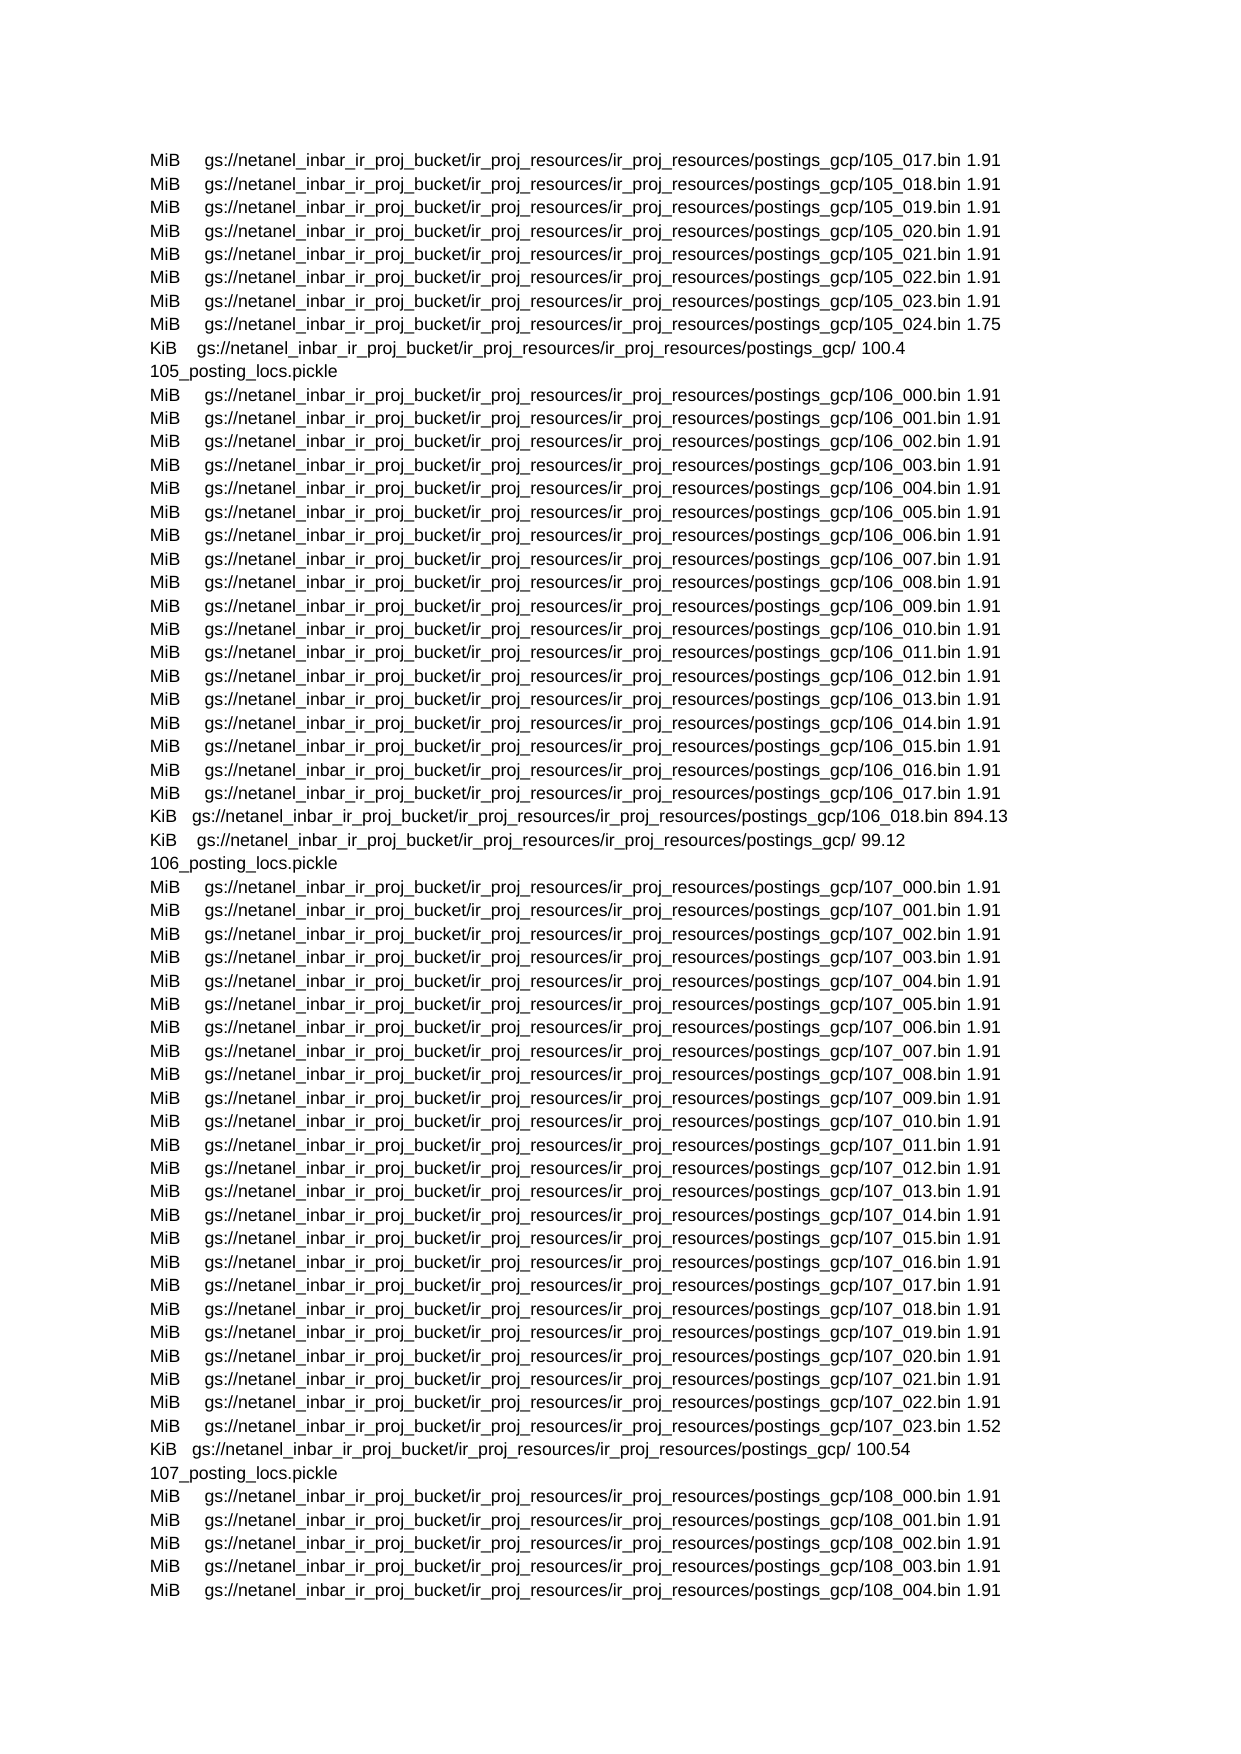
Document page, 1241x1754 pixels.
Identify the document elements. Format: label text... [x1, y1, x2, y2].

text 1.91 MiB gs://netanel_inbar_ir_proj_bucket/ir_proj_resources/ir_proj_resources/postings_gcp/108_004.bin [150, 1580, 1090, 1600]
text 1.91 MiB gs://netanel_inbar_ir_proj_bucket/ir_proj_resources/ir_proj_resources/postings_gcp/107_001.bin [150, 900, 1090, 920]
text 1.91 MiB gs://netanel_inbar_ir_proj_bucket/ir_proj_resources/ir_proj_resources/postings_gcp/106_004.bin [150, 478, 1090, 498]
text 1.91 MiB gs://netanel_inbar_ir_proj_bucket/ir_proj_resources/ir_proj_resources/postings_gcp/107_000.bin [150, 877, 1090, 897]
text 1.91 MiB gs://netanel_inbar_ir_proj_bucket/ir_proj_resources/ir_proj_resources/postings_gcp/107_020.bin [150, 1345, 1090, 1366]
text 1.91 MiB gs://netanel_inbar_ir_proj_bucket/ir_proj_resources/ir_proj_resources/postings_gcp/107_014.bin [150, 1205, 1090, 1225]
text 1.91 MiB gs://netanel_inbar_ir_proj_bucket/ir_proj_resources/ir_proj_resources/postings_gcp/106_011.bin [150, 642, 1090, 663]
text 1.91 MiB gs://netanel_inbar_ir_proj_bucket/ir_proj_resources/ir_proj_resources/postings_gcp/107_013.bin [150, 1181, 1090, 1202]
text 1.91 MiB gs://netanel_inbar_ir_proj_bucket/ir_proj_resources/ir_proj_resources/postings_gcp/108_001.bin [150, 1509, 1090, 1530]
text 1.91 MiB gs://netanel_inbar_ir_proj_bucket/ir_proj_resources/ir_proj_resources/postings_gcp/106_006.bin [150, 525, 1090, 545]
text 99.12 KiB gs://netanel_inbar_ir_proj_bucket/ir_proj_resources/ir_proj_resources/postings_gcp/106_posting_locs.pickle [150, 830, 1090, 873]
text 1.91 MiB gs://netanel_inbar_ir_proj_bucket/ir_proj_resources/ir_proj_resources/postings_gcp/107_022.bin [150, 1392, 1090, 1413]
text 1.91 MiB gs://netanel_inbar_ir_proj_bucket/ir_proj_resources/ir_proj_resources/postings_gcp/106_016.bin [150, 759, 1090, 780]
text 1.91 MiB gs://netanel_inbar_ir_proj_bucket/ir_proj_resources/ir_proj_resources/postings_gcp/106_005.bin [150, 502, 1090, 522]
text 1.75 MiB gs://netanel_inbar_ir_proj_bucket/ir_proj_resources/ir_proj_resources/postings_gcp/105_024.bin [150, 314, 1090, 334]
text 1.91 MiB gs://netanel_inbar_ir_proj_bucket/ir_proj_resources/ir_proj_resources/postings_gcp/105_019.bin [150, 197, 1090, 217]
text 1.91 MiB gs://netanel_inbar_ir_proj_bucket/ir_proj_resources/ir_proj_resources/postings_gcp/107_006.bin [150, 1017, 1090, 1038]
text 1.91 MiB gs://netanel_inbar_ir_proj_bucket/ir_proj_resources/ir_proj_resources/postings_gcp/107_018.bin [150, 1298, 1090, 1319]
text 1.91 MiB gs://netanel_inbar_ir_proj_bucket/ir_proj_resources/ir_proj_resources/postings_gcp/108_000.bin [150, 1486, 1090, 1506]
text 1.52 MiB gs://netanel_inbar_ir_proj_bucket/ir_proj_resources/ir_proj_resources/postings_gcp/107_023.bin [150, 1416, 1090, 1436]
text 1.91 MiB gs://netanel_inbar_ir_proj_bucket/ir_proj_resources/ir_proj_resources/postings_gcp/106_003.bin [150, 455, 1090, 475]
text 1.91 MiB gs://netanel_inbar_ir_proj_bucket/ir_proj_resources/ir_proj_resources/postings_gcp/107_005.bin [150, 994, 1090, 1014]
text 1.91 MiB gs://netanel_inbar_ir_proj_bucket/ir_proj_resources/ir_proj_resources/postings_gcp/106_010.bin [150, 619, 1090, 639]
text 1.91 MiB gs://netanel_inbar_ir_proj_bucket/ir_proj_resources/ir_proj_resources/postings_gcp/108_002.bin [150, 1533, 1090, 1553]
text 1.91 MiB gs://netanel_inbar_ir_proj_bucket/ir_proj_resources/ir_proj_resources/postings_gcp/107_008.bin [150, 1064, 1090, 1084]
text 1.91 MiB gs://netanel_inbar_ir_proj_bucket/ir_proj_resources/ir_proj_resources/postings_gcp/107_007.bin [150, 1041, 1090, 1061]
text 1.91 MiB gs://netanel_inbar_ir_proj_bucket/ir_proj_resources/ir_proj_resources/postings_gcp/105_021.bin [150, 244, 1090, 264]
text 1.91 MiB gs://netanel_inbar_ir_proj_bucket/ir_proj_resources/ir_proj_resources/postings_gcp/106_002.bin [150, 431, 1090, 452]
text 1.91 MiB gs://netanel_inbar_ir_proj_bucket/ir_proj_resources/ir_proj_resources/postings_gcp/105_023.bin [150, 291, 1090, 311]
text 1.91 MiB gs://netanel_inbar_ir_proj_bucket/ir_proj_resources/ir_proj_resources/postings_gcp/107_011.bin [150, 1134, 1090, 1155]
text 894.13 KiB gs://netanel_inbar_ir_proj_bucket/ir_proj_resources/ir_proj_resources/postings_gcp/106_018.bin [150, 806, 1090, 827]
text 1.91 MiB gs://netanel_inbar_ir_proj_bucket/ir_proj_resources/ir_proj_resources/postings_gcp/107_012.bin [150, 1158, 1090, 1178]
text 1.91 MiB gs://netanel_inbar_ir_proj_bucket/ir_proj_resources/ir_proj_resources/postings_gcp/107_002.bin [150, 923, 1090, 944]
text 1.91 MiB gs://netanel_inbar_ir_proj_bucket/ir_proj_resources/ir_proj_resources/postings_gcp/105_020.bin [150, 220, 1090, 241]
text 100.54 KiB gs://netanel_inbar_ir_proj_bucket/ir_proj_resources/ir_proj_resources/postings_gcp/107_posting_locs.pickle [150, 1439, 1090, 1483]
text 1.91 MiB gs://netanel_inbar_ir_proj_bucket/ir_proj_resources/ir_proj_resources/postings_gcp/106_013.bin [150, 689, 1090, 709]
text 1.91 MiB gs://netanel_inbar_ir_proj_bucket/ir_proj_resources/ir_proj_resources/postings_gcp/105_017.bin [150, 150, 1090, 170]
text 1.91 MiB gs://netanel_inbar_ir_proj_bucket/ir_proj_resources/ir_proj_resources/postings_gcp/106_014.bin [150, 712, 1090, 733]
text 100.4 KiB gs://netanel_inbar_ir_proj_bucket/ir_proj_resources/ir_proj_resources/postings_gcp/105_posting_locs.pickle [150, 337, 1090, 381]
text 1.91 MiB gs://netanel_inbar_ir_proj_bucket/ir_proj_resources/ir_proj_resources/postings_gcp/107_017.bin [150, 1275, 1090, 1295]
text 1.91 MiB gs://netanel_inbar_ir_proj_bucket/ir_proj_resources/ir_proj_resources/postings_gcp/107_015.bin [150, 1228, 1090, 1248]
text 1.91 MiB gs://netanel_inbar_ir_proj_bucket/ir_proj_resources/ir_proj_resources/postings_gcp/106_012.bin [150, 666, 1090, 686]
text 1.91 MiB gs://netanel_inbar_ir_proj_bucket/ir_proj_resources/ir_proj_resources/postings_gcp/106_009.bin [150, 595, 1090, 616]
text 1.91 MiB gs://netanel_inbar_ir_proj_bucket/ir_proj_resources/ir_proj_resources/postings_gcp/106_007.bin [150, 548, 1090, 569]
text 1.91 MiB gs://netanel_inbar_ir_proj_bucket/ir_proj_resources/ir_proj_resources/postings_gcp/107_003.bin [150, 947, 1090, 967]
text 1.91 MiB gs://netanel_inbar_ir_proj_bucket/ir_proj_resources/ir_proj_resources/postings_gcp/105_018.bin [150, 173, 1090, 194]
text 1.91 MiB gs://netanel_inbar_ir_proj_bucket/ir_proj_resources/ir_proj_resources/postings_gcp/107_016.bin [150, 1252, 1090, 1272]
text 1.91 MiB gs://netanel_inbar_ir_proj_bucket/ir_proj_resources/ir_proj_resources/postings_gcp/107_004.bin [150, 970, 1090, 991]
text 1.91 MiB gs://netanel_inbar_ir_proj_bucket/ir_proj_resources/ir_proj_resources/postings_gcp/106_000.bin [150, 384, 1090, 405]
text 1.91 MiB gs://netanel_inbar_ir_proj_bucket/ir_proj_resources/ir_proj_resources/postings_gcp/105_022.bin [150, 267, 1090, 288]
text 1.91 MiB gs://netanel_inbar_ir_proj_bucket/ir_proj_resources/ir_proj_resources/postings_gcp/108_003.bin [150, 1556, 1090, 1577]
text 1.91 MiB gs://netanel_inbar_ir_proj_bucket/ir_proj_resources/ir_proj_resources/postings_gcp/107_010.bin [150, 1111, 1090, 1131]
text 1.91 MiB gs://netanel_inbar_ir_proj_bucket/ir_proj_resources/ir_proj_resources/postings_gcp/106_001.bin [150, 408, 1090, 428]
text 1.91 MiB gs://netanel_inbar_ir_proj_bucket/ir_proj_resources/ir_proj_resources/postings_gcp/107_019.bin [150, 1322, 1090, 1342]
text 1.91 MiB gs://netanel_inbar_ir_proj_bucket/ir_proj_resources/ir_proj_resources/postings_gcp/106_008.bin [150, 572, 1090, 592]
text 1.91 MiB gs://netanel_inbar_ir_proj_bucket/ir_proj_resources/ir_proj_resources/postings_gcp/107_021.bin [150, 1369, 1090, 1389]
text 1.91 MiB gs://netanel_inbar_ir_proj_bucket/ir_proj_resources/ir_proj_resources/postings_gcp/106_017.bin [150, 783, 1090, 803]
text 1.91 MiB gs://netanel_inbar_ir_proj_bucket/ir_proj_resources/ir_proj_resources/postings_gcp/106_015.bin [150, 736, 1090, 756]
text 1.91 MiB gs://netanel_inbar_ir_proj_bucket/ir_proj_resources/ir_proj_resources/postings_gcp/107_009.bin [150, 1087, 1090, 1108]
